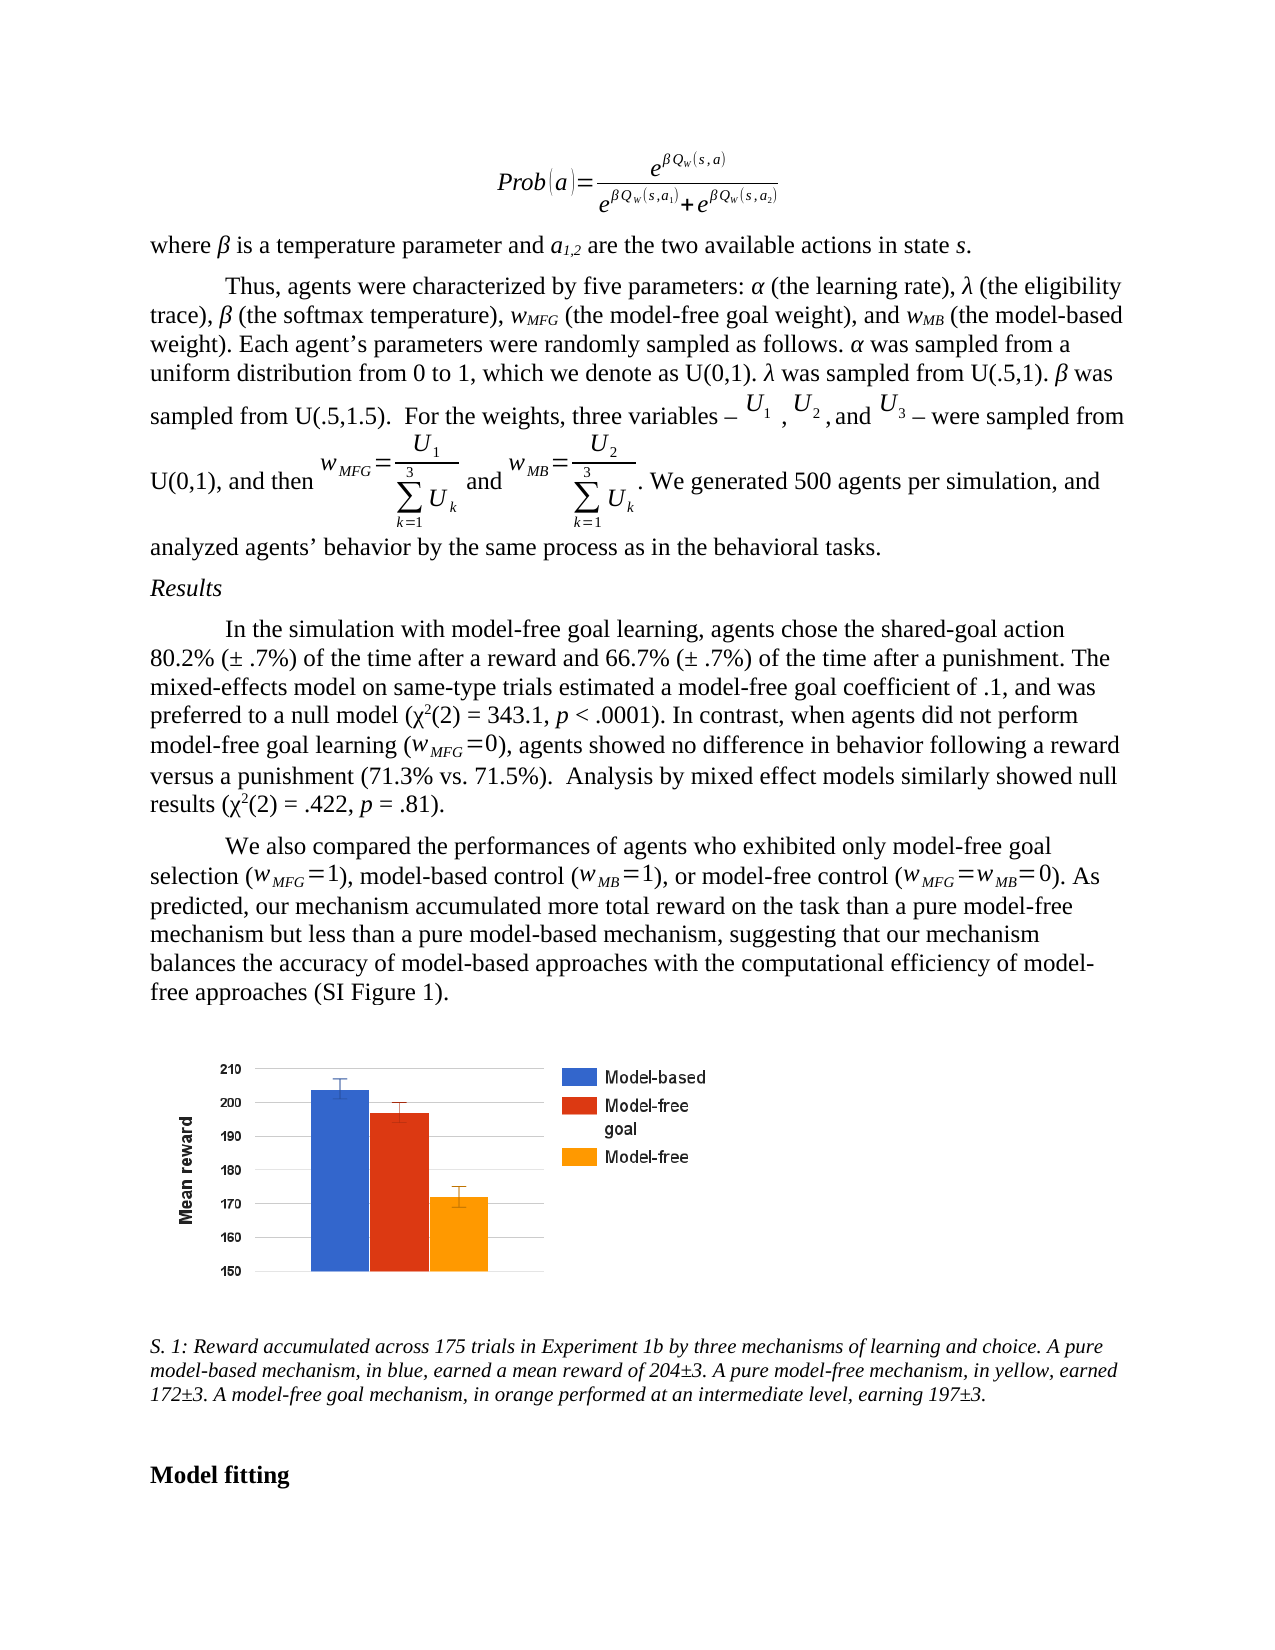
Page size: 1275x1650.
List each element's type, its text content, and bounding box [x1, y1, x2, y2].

picture [150, 1005, 725, 1334]
text Thus, agents were characterized by five parameters: α (the learning rate), λ (the eligibility trace), β (the softmax temperature), wMFG (the model-free goal weight), and wMB (the model-based weight). Each agent’s parameters were randomly sampled as follows. α was sampled from a uniform distribution from 0 to 1, which we denote as U(0,1). λ was sampled from U(.5,1). β was sampled from U(.5,1.5). For the weights, three variables – , , and – were sampled from U(0,1), and then and . We generated 500 agents per simulation, and analyzed agents’ behavior by the same process as in the behavioral tasks. [150, 271, 1125, 561]
text Model fitting [150, 1460, 1125, 1489]
text Results [150, 573, 1125, 602]
text We also compared the performances of agents who exhibited only model-free goal selection (), model-based control (), or model-free control (). As predicted, our mechanism accumulated more total reward on the task than a pure model-free mechanism but less than a pure model-based mechanism, suggesting that our mechanism balances the accuracy of model-based approaches with the computational efficiency of model-free approaches (SI Figure 1). [150, 831, 1125, 1006]
text In the simulation with model-free goal learning, agents chose the shared-goal action 80.2% (± .7%) of the time after a reward and 66.7% (± .7%) of the time after a punishment. The mixed-effects model on same-type trials estimated a model-free goal coefficient of .1, and was preferred to a null model (χ2(2) = 343.1, p < .0001). In contrast, when agents did not perform model-free goal learning (), agents showed no difference in behavior following a reward versus a punishment (71.3% vs. 71.5%). Analysis by mixed effect models similarly showed null results (χ2(2) = .422, p = .81). [150, 614, 1125, 818]
text where β is a temperature parameter and a1,2 are the two available actions in state s. [150, 230, 1125, 259]
